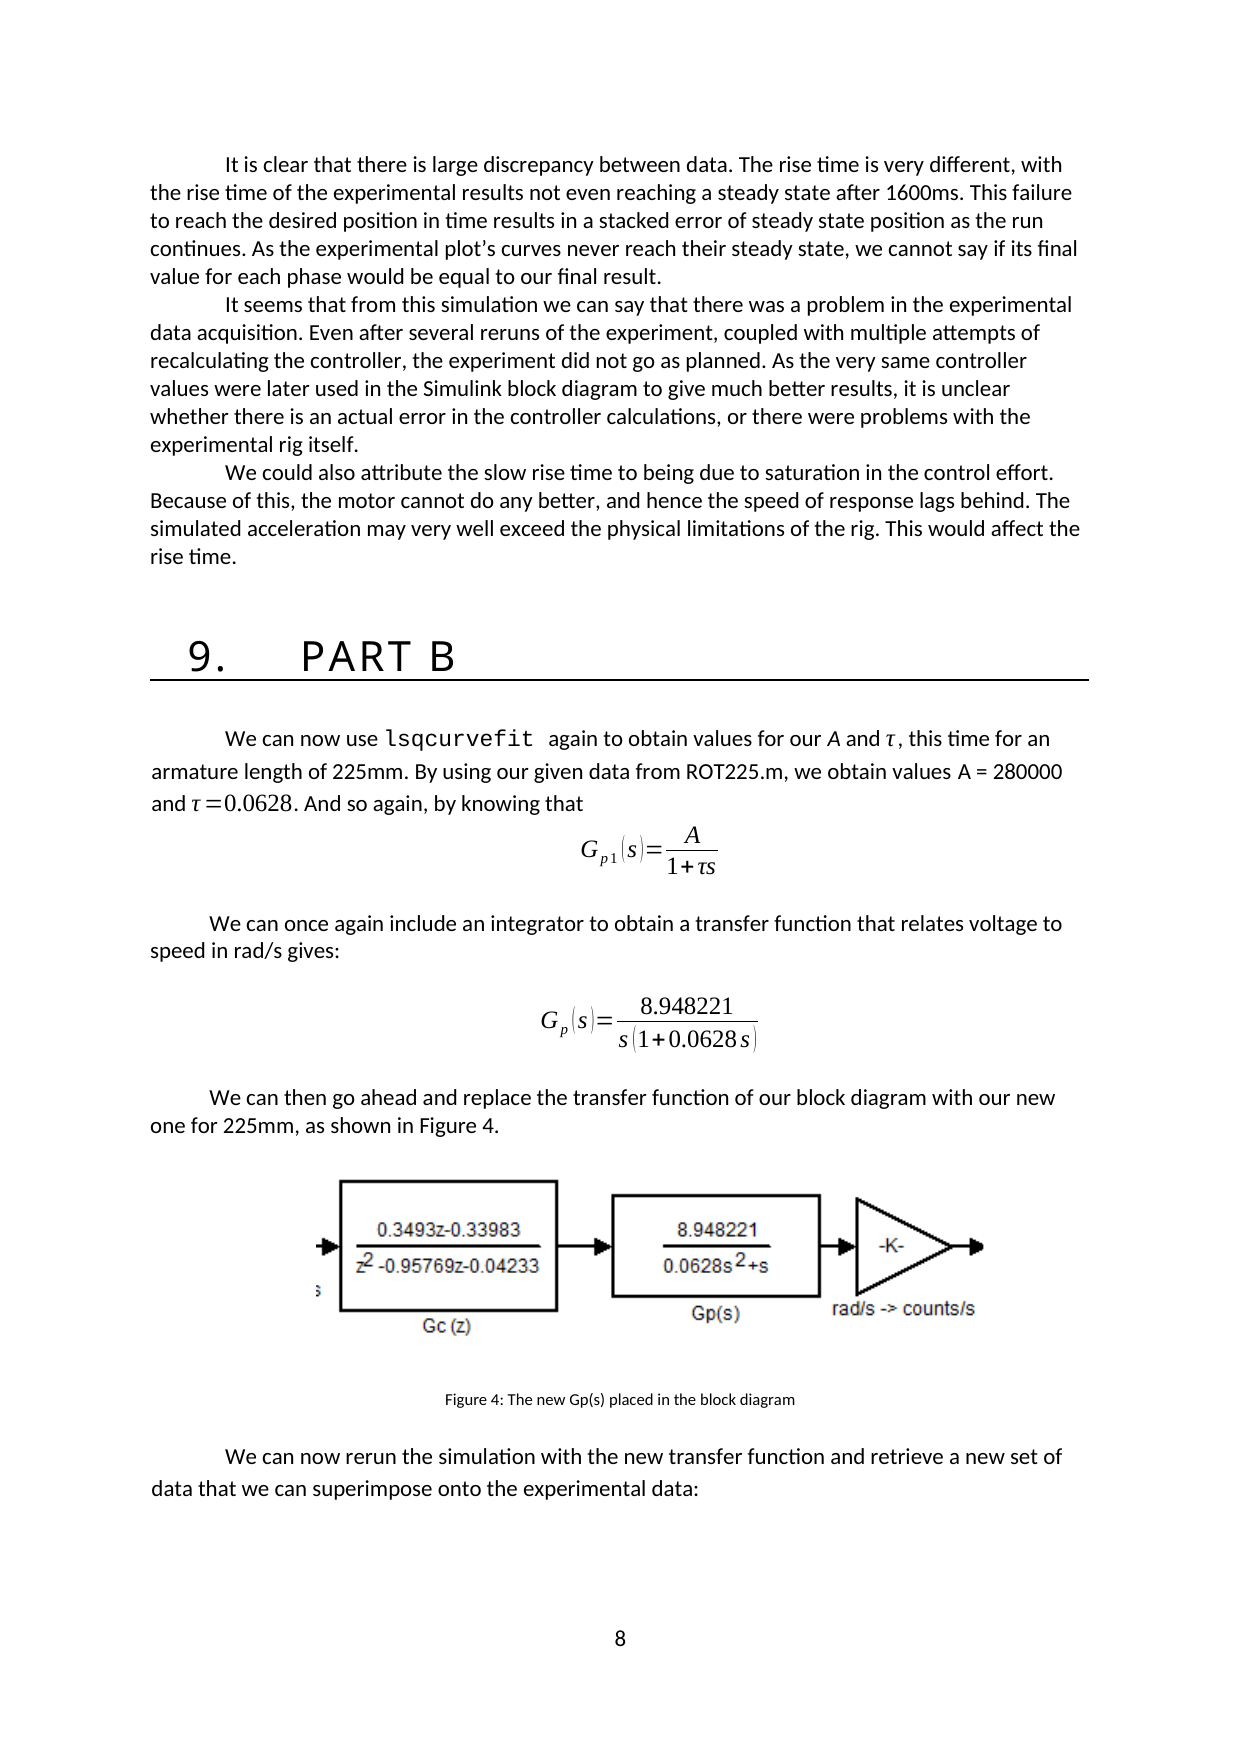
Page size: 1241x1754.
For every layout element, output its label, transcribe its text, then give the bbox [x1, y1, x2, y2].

text We can then go ahead and replace the transfer function of our block diagram with our new one for 225mm, as shown in Figure 4. [150, 1083, 1090, 1139]
list PART B [187, 626, 1090, 683]
text It seems that from this simulation we can say that there was a problem in the experimental data acquisition. Even after several reruns of the experiment, coupled with multiple attempts of recalculating the controller, the experiment did not go as planned. As the very same controller values were later used in the Simulink block diagram to give much better results, it is unclear whether there is an actual error in the controller calculations, or there were problems with the experimental rig itself. [150, 290, 1090, 458]
text We could also attribute the slow rise time to being due to saturation in the control effort. Because of this, the motor cannot do any better, and hence the speed of response lags behind. The simulated acceleration may very well exceed the physical limitations of the rig. This would affect the rise time. [150, 458, 1090, 570]
text We can now rerun the simulation with the new transfer function and retrieve a new set of data that we can superimpose onto the experimental data: [151, 1442, 1090, 1502]
text We can once again include an integrator to obtain a transfer function that relates voltage to speed in rad/s gives: [150, 909, 1090, 965]
text It is clear that there is large discrepancy between data. The rise time is very different, with the rise time of the experimental results not even reaching a steady state after 1600ms. This failure to reach the desired position in time results in a stacked error of steady state position as the run continues. As the experimental plot’s curves never reach their steady state, we cannot say if its final value for each phase would be equal to our final result. [150, 150, 1090, 290]
text Figure 4: The new Gp(s) placed in the block diagram [150, 1389, 1090, 1410]
text We can now use lsqcurvefit again to obtain values for our A and , this time for an armature length of 225mm. By using our given data from ROT225.m, we obtain values A = 280000 and . And so again, by knowing that [151, 724, 1090, 817]
picture [316, 1166, 984, 1358]
